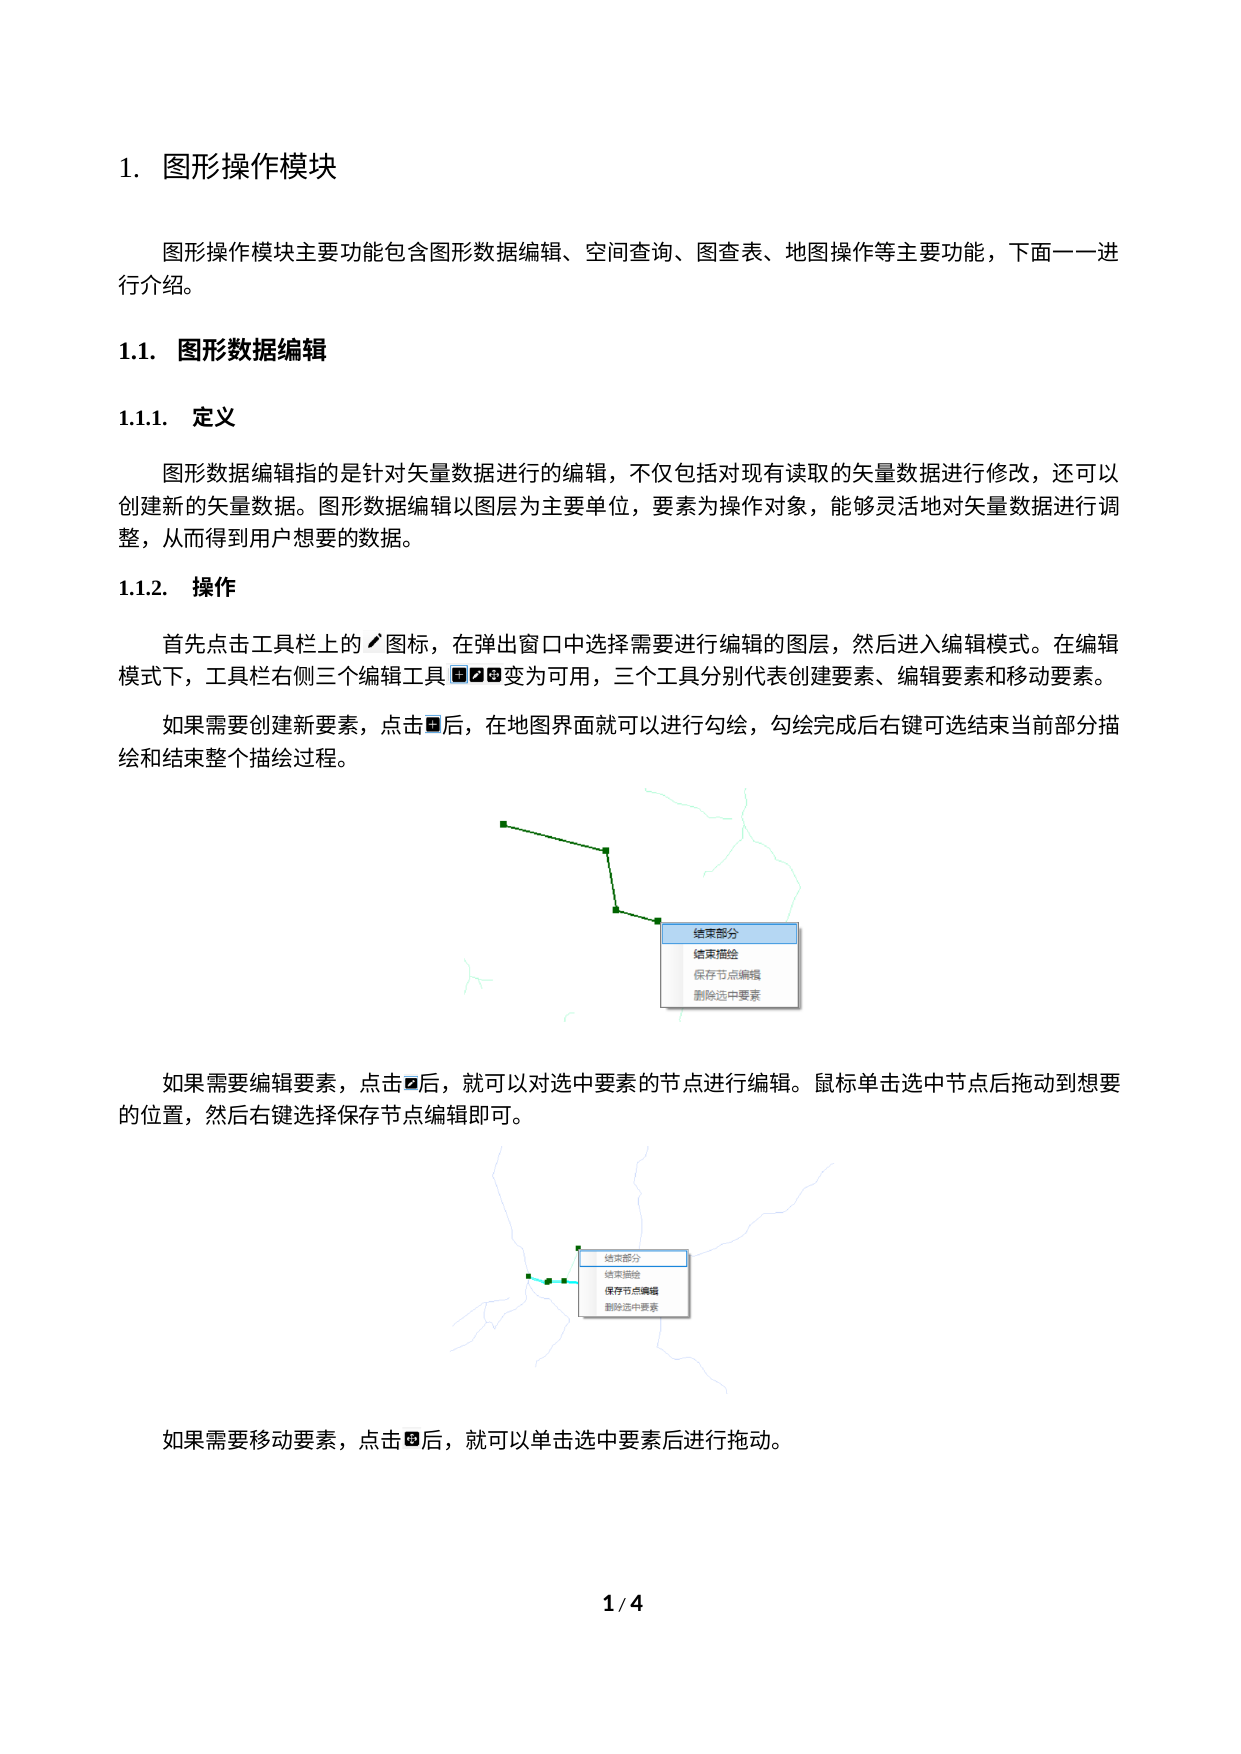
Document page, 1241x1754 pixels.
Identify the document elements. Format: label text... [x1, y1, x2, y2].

text 首先点击工具栏上的图标，在弹出窗口中选择需要进行编辑的图层，然后进入编辑模式。在编辑模式下，工具栏右侧三个编辑工具变为可用，三个工具分别代表创建要素、编辑要素和移动要素。 [118, 626, 1122, 691]
text 操作 [118, 570, 1122, 602]
text 如果需要创建新要素，点击后，在地图界面就可以进行勾绘，勾绘完成后右键可选结束当前部分描绘和结束整个描绘过程。 [118, 708, 1122, 773]
text 图形数据编辑指的是针对矢量数据进行的编辑，不仅包括对现有读取的矢量数据进行修改，还可以创建新的矢量数据。图形数据编辑以图层为主要单位，要素为操作对象，能够灵活地对矢量数据进行调整，从而得到用户想要的数据。 [118, 456, 1122, 553]
picture [403, 1074, 418, 1091]
picture [425, 714, 442, 734]
picture [449, 1146, 835, 1394]
text 定义 [118, 399, 1122, 432]
text 如果需要移动要素，点击后，就可以单击选中要素后进行拖动。 [118, 1423, 1122, 1455]
text 如果需要编辑要素，点击后，就可以对选中要素的节点进行编辑。鼠标单击选中节点后拖动到想要的位置，然后右键选择保存节点编辑即可。 [118, 1065, 1122, 1130]
text 图形操作模块 [118, 133, 1122, 198]
text 图形数据编辑 [118, 316, 1122, 381]
picture [446, 663, 504, 685]
picture [363, 630, 385, 653]
picture [464, 788, 820, 1022]
picture [402, 1427, 422, 1449]
text 图形操作模块主要功能包含图形数据编辑、空间查询、图查表、地图操作等主要功能，下面一一进行介绍。 [118, 235, 1122, 300]
